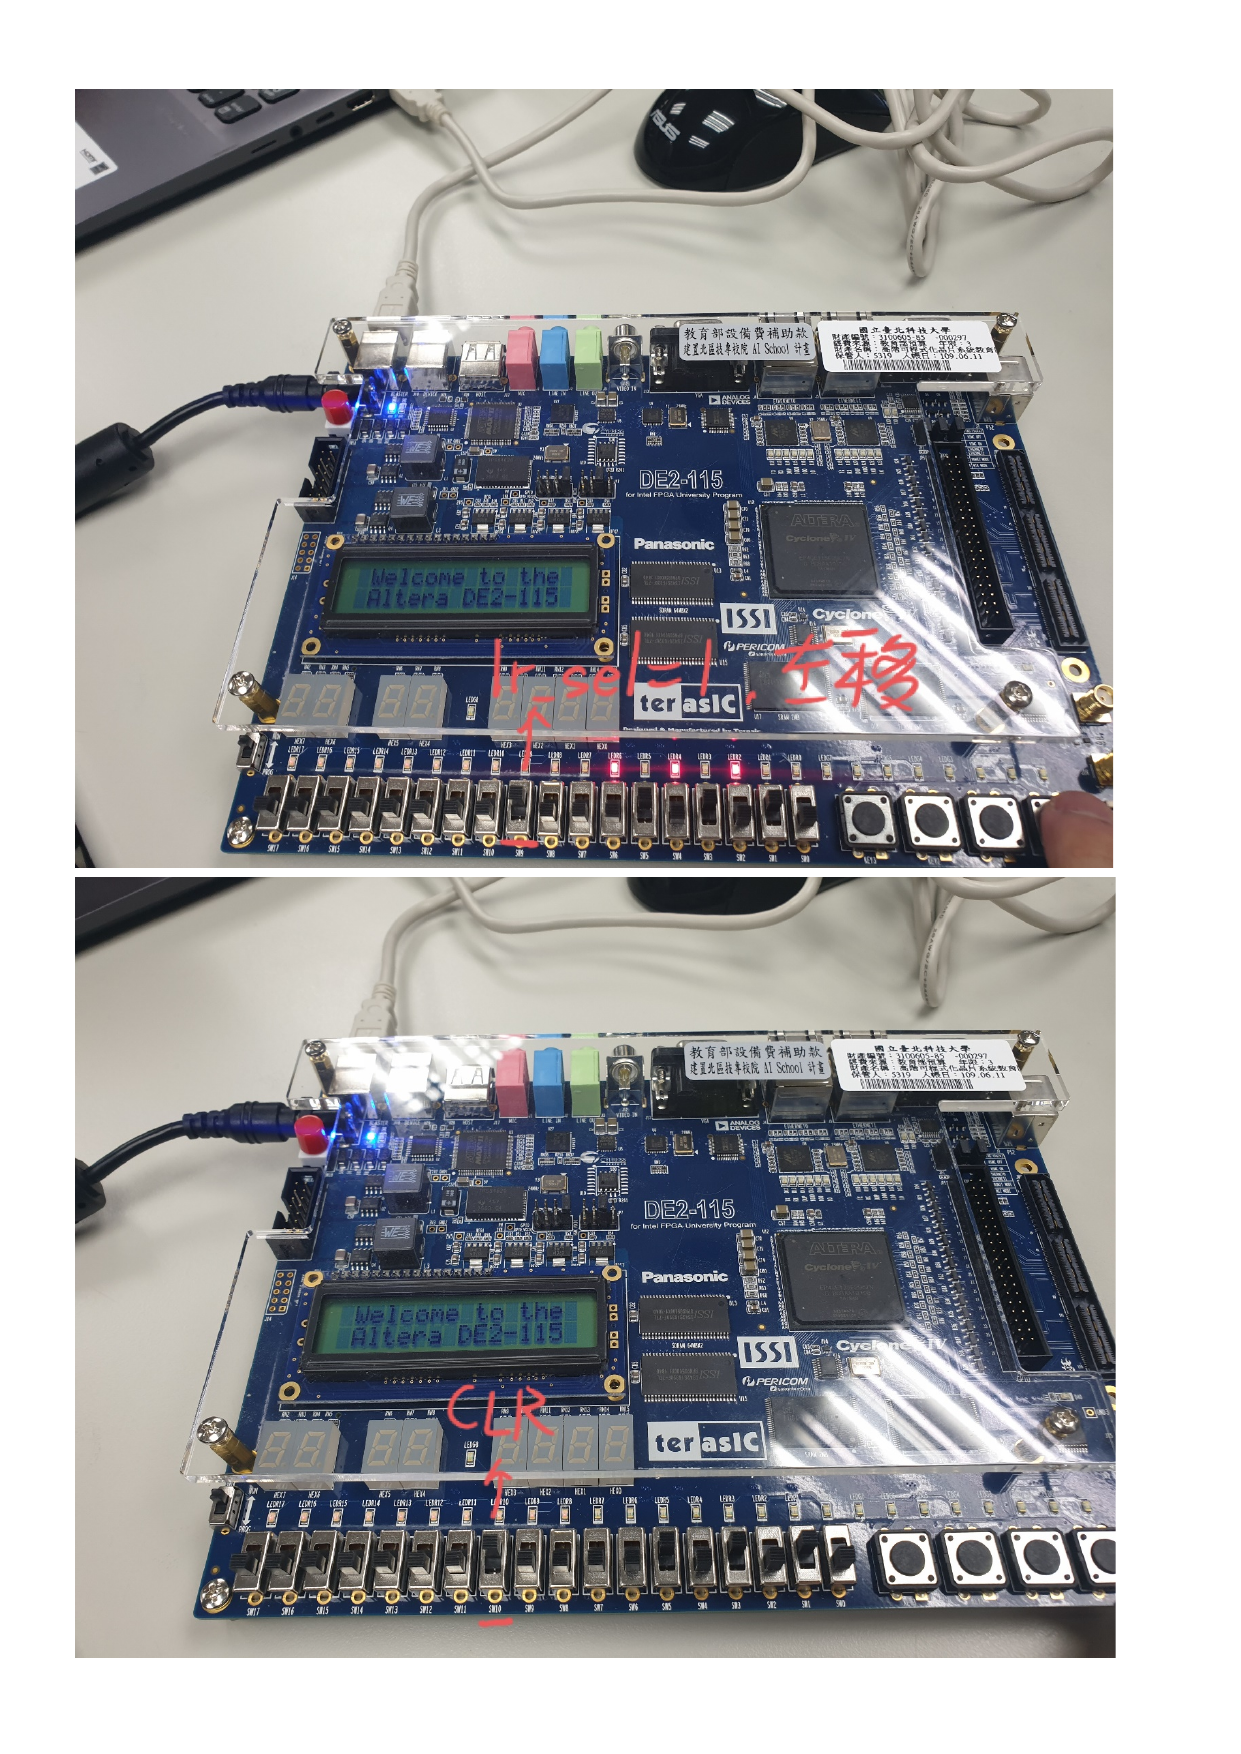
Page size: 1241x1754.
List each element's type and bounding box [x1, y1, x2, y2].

picture [75, 877, 1116, 1658]
picture [75, 89, 1114, 868]
